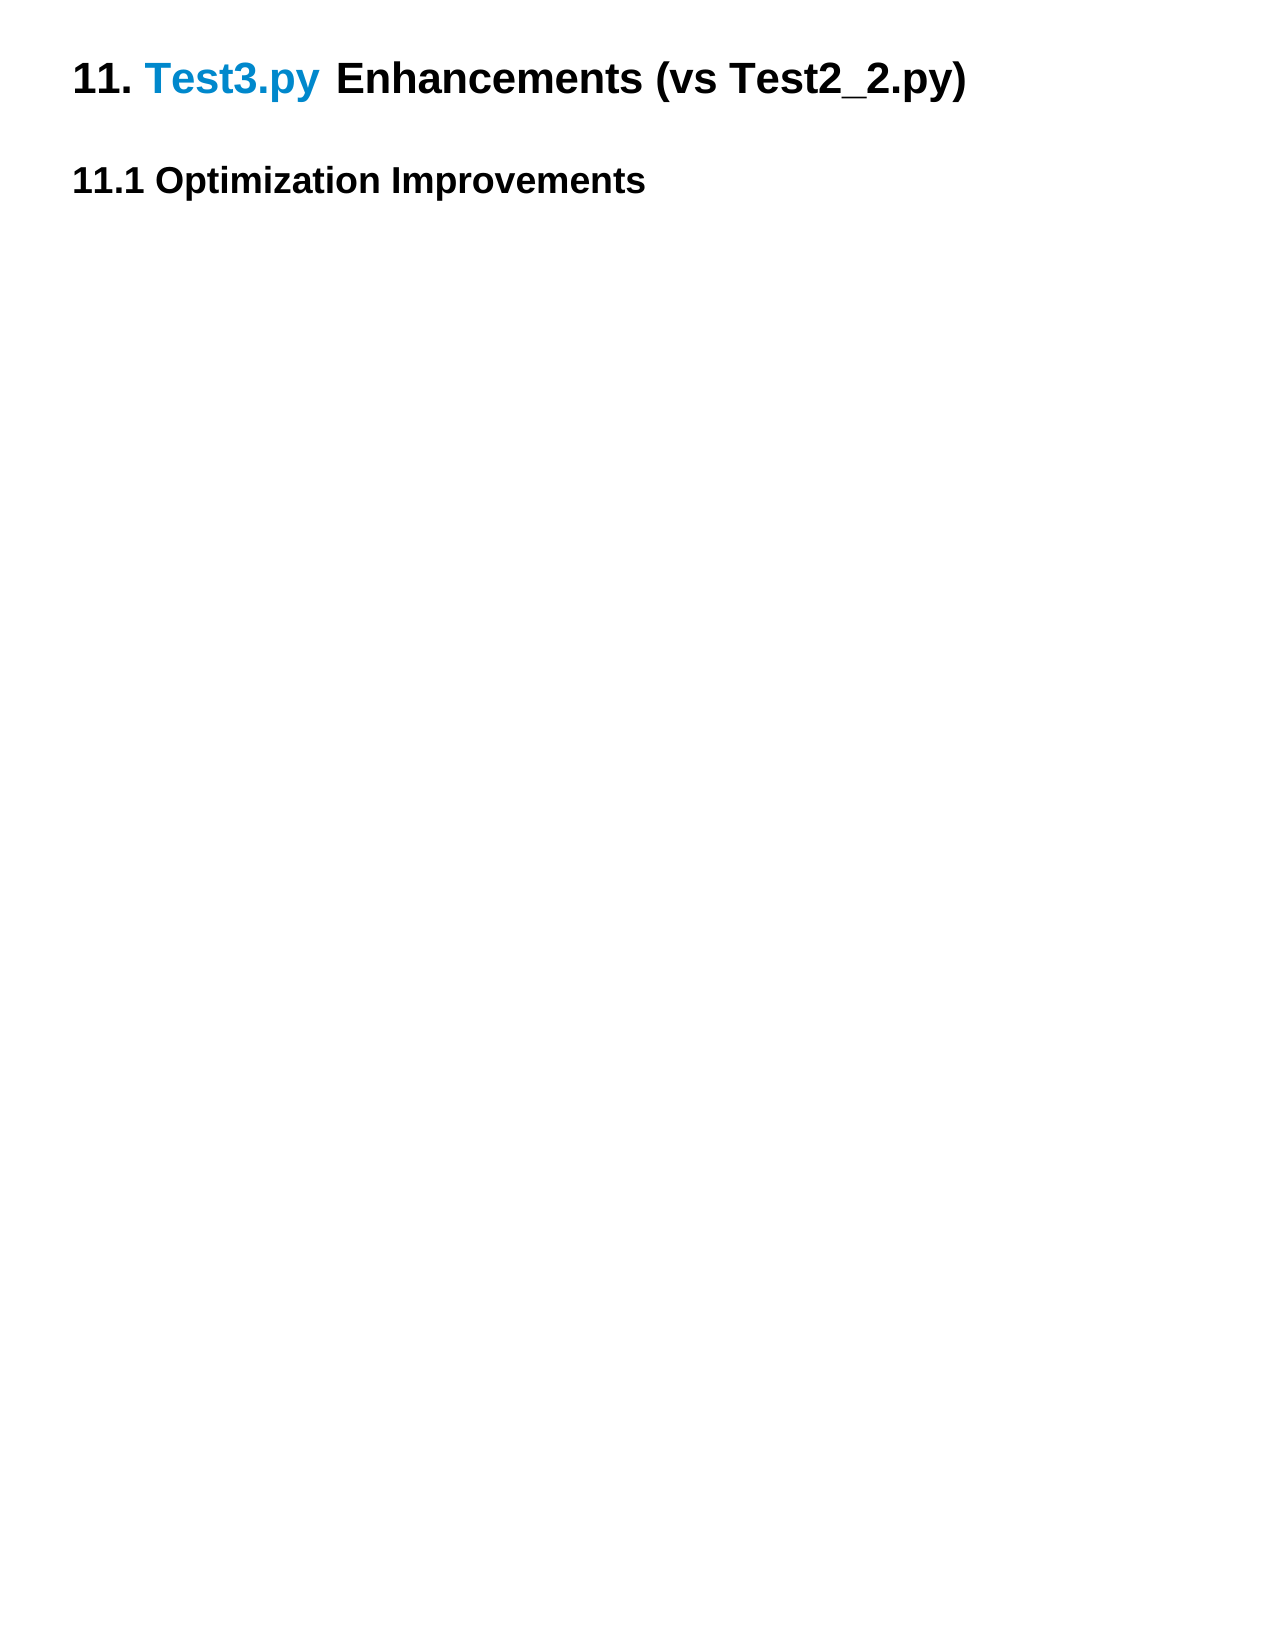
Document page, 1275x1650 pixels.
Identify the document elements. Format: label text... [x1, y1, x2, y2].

text 11.1 Optimization Improvements [72, 165, 1084, 201]
text 11. Test3.py Enhancements (vs Test2_2.py) [72, 52, 1084, 115]
